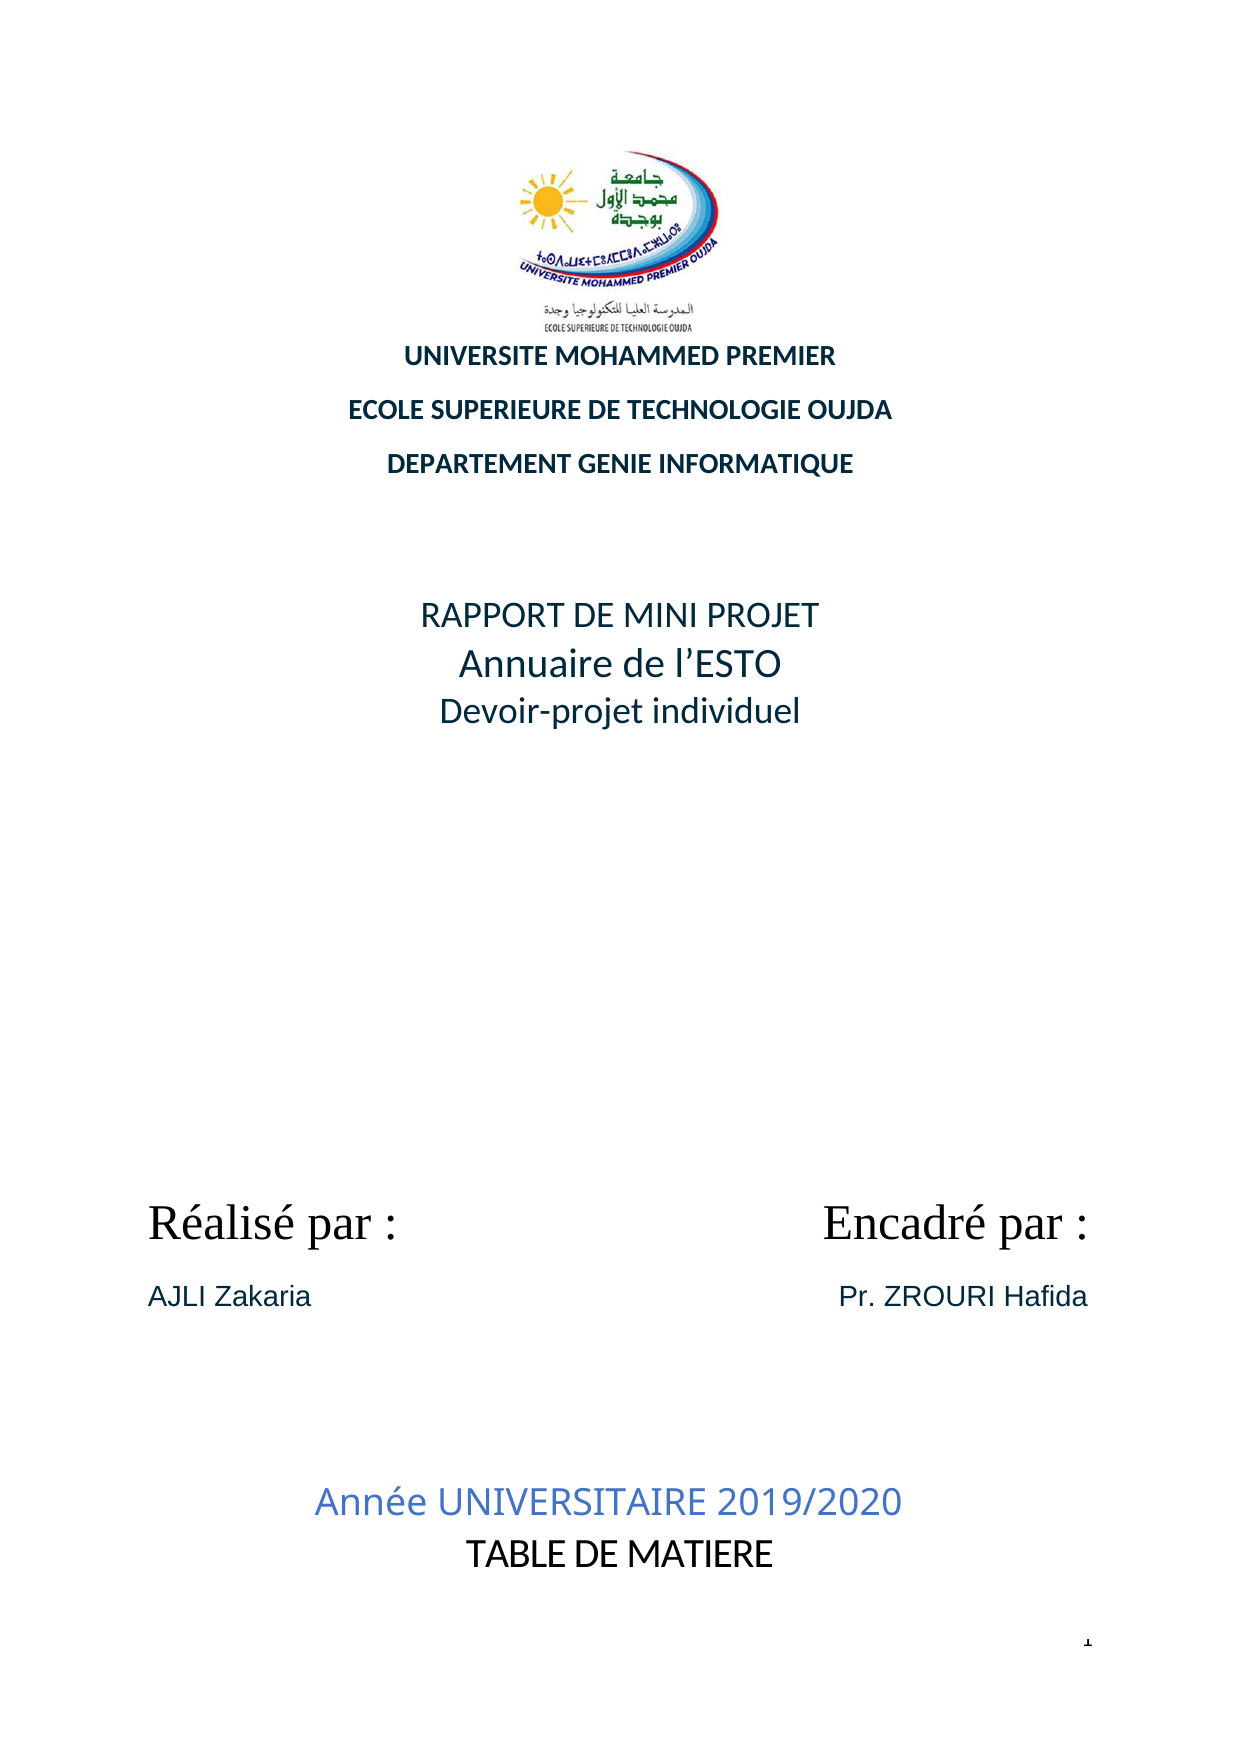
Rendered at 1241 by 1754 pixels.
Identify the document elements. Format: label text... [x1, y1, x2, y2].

text DEPARTEMENT GENIE INFORMATIQUE [148, 446, 1093, 481]
text ECOLE SUPERIEURE DE TECHNOLOGIE OUJDA [148, 391, 1093, 427]
text AJLI Zakaria Pr. ZROURI Hafida [148, 1279, 1093, 1312]
text RAPPORT DE MINI PROJET [148, 591, 1093, 637]
text TABLE DE MATIERE [148, 1525, 1093, 1578]
text UNIVERSITE MOHAMMED PREMIER [148, 337, 1093, 372]
text Réalisé par : Encadré par : [148, 1192, 1093, 1250]
text Devoir-projet individuel [148, 687, 1093, 733]
picture [512, 147, 728, 337]
text Annuaire de l’ESTO [148, 637, 1093, 687]
